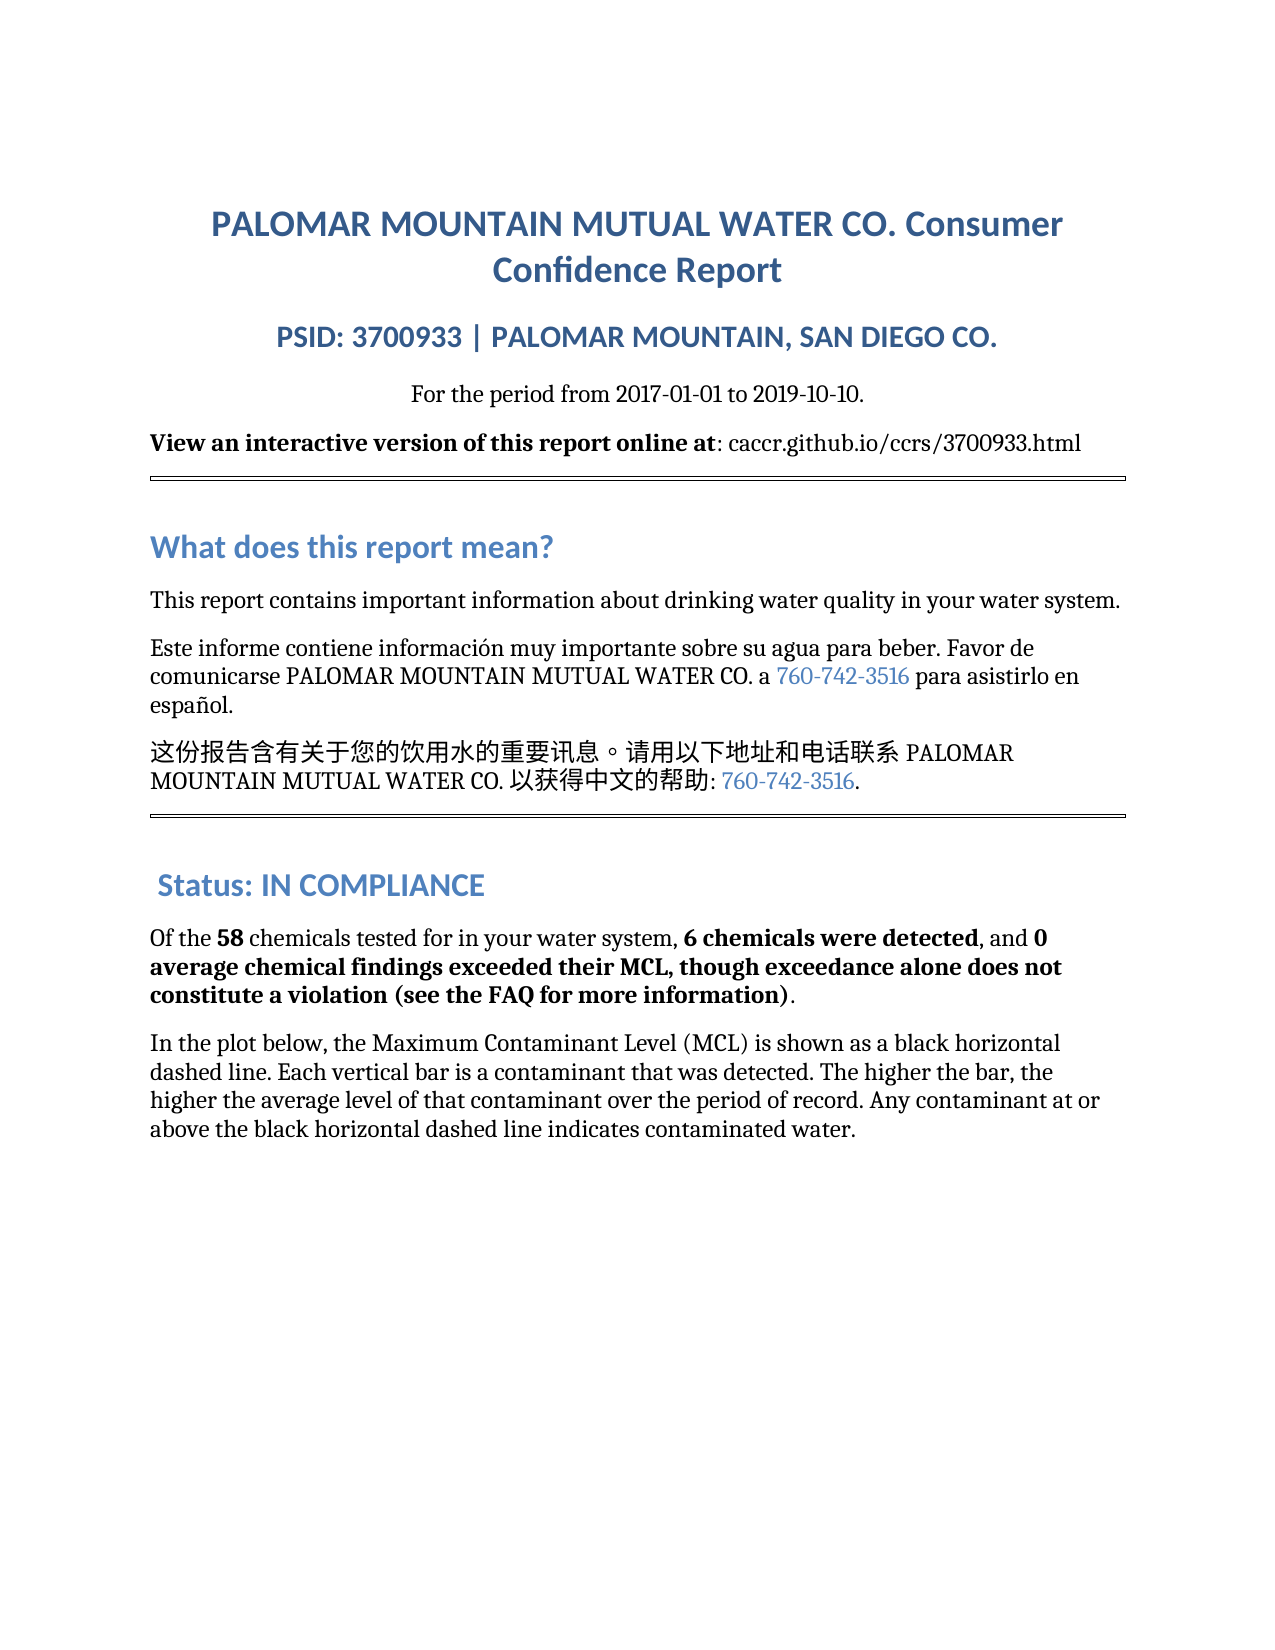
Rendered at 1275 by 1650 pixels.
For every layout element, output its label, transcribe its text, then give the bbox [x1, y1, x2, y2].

title PALOMAR MOUNTAIN MUTUAL WATER CO. Consumer Confidence Report [150, 200, 1125, 292]
subtitle PSID: 3700933 | PALOMAR MOUNTAIN, SAN DIEGO CO. [150, 317, 1125, 355]
text For the period from 2017-01-01 to 2019-10-10. [150, 380, 1125, 408]
text Este informe contiene información muy importante sobre su agua para beber. Favor de comunicarse PALOMAR MOUNTAIN MUTUAL WATER CO. a 760-742-3516 para asistirlo en español. [150, 633, 1125, 720]
text This report contains important information about drinking water quality in your water system. [150, 586, 1125, 615]
text 这份报告含有关于您的饮用水的重要讯息。请用以下地址和电话联系 PALOMAR MOUNTAIN MUTUAL WATER CO. 以获得中文的帮助: 760-742-3516. [150, 738, 1125, 796]
text Of the 58 chemicals tested for in your water system, 6 chemicals were detected, and 0 average chemical findings exceeded their MCL, though exceedance alone does not constitute a violation (see the FAQ for more information). [150, 924, 1125, 1010]
subtitle Status: IN COMPLIANCE [150, 864, 1125, 905]
subtitle What does this report mean? [150, 526, 1125, 567]
text In the plot below, the Maximum Contaminant Level (MCL) is shown as a black horizontal dashed line. Each vertical bar is a contaminant that was detected. The higher the bar, the higher the average level of that contaminant over the period of record. Any contaminant at or above the black horizontal dashed line indicates contaminated water. [150, 1029, 1125, 1144]
text View an interactive version of this report online at: caccr.github.io/ccrs/3700933.html [150, 429, 1125, 458]
